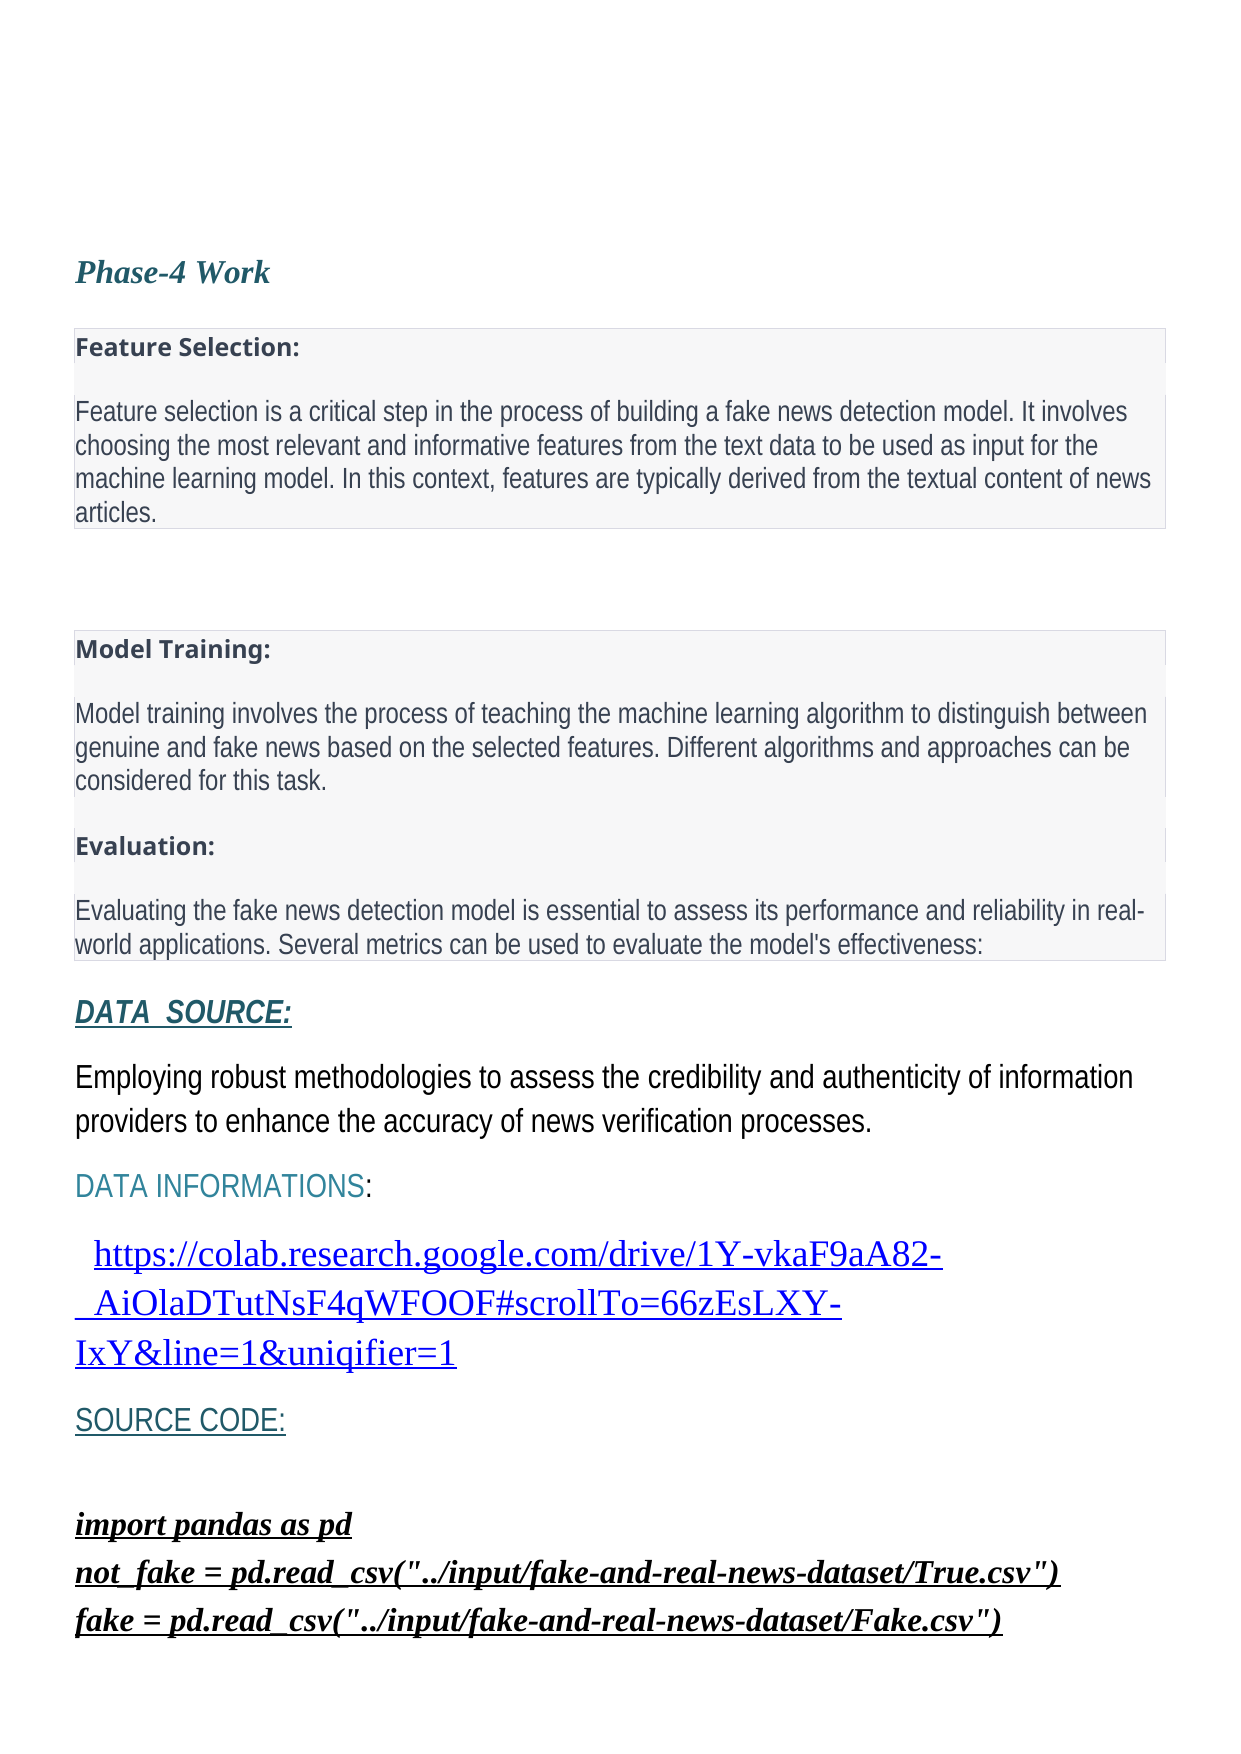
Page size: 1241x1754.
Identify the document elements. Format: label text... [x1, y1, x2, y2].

text fake = pd.read_csv("../input/fake-and-real-news-dataset/Fake.csv") [75, 1601, 1165, 1639]
text Feature Selection: [75, 329, 1165, 363]
text Evaluation: [75, 828, 1165, 862]
text Employing robust methodologies to assess the credibility and authenticity of information providers to enhance the accuracy of news verification processes. [75, 1057, 1165, 1140]
text Evaluating the fake news detection model is essential to assess its performance and reliability in real-world applications. Several metrics can be used to evaluate the model's effectiveness: [74, 893, 1165, 960]
text import pandas as pd [75, 1504, 1165, 1542]
text Model Training: [75, 631, 1165, 665]
text https://colab.research.google.com/drive/1Y-vkaF9aA82-_AiOlaDTutNsF4qWFOOF#scrollTo=66zEsLXY-IxY&line=1&uniqifier=1 [75, 1231, 1165, 1373]
text Model training involves the process of teaching the machine learning algorithm to distinguish between genuine and fake news based on the selected features. Different algorithms and approaches can be considered for this task. [75, 697, 1165, 797]
text DATA INFORMATIONS: [75, 1166, 1165, 1204]
text SOURCE CODE: [75, 1401, 1165, 1439]
text Phase-4 Work [75, 253, 1165, 291]
text DATA SOURCE: [75, 993, 1165, 1031]
text not_fake = pd.read_csv("../input/fake-and-real-news-dataset/True.csv") [75, 1552, 1165, 1591]
text Feature selection is a critical step in the process of building a fake news detection model. It involves choosing the most relevant and informative features from the text data to be used as input for the machine learning model. In this context, features are typically derived from the textual content of news articles. [74, 394, 1165, 528]
